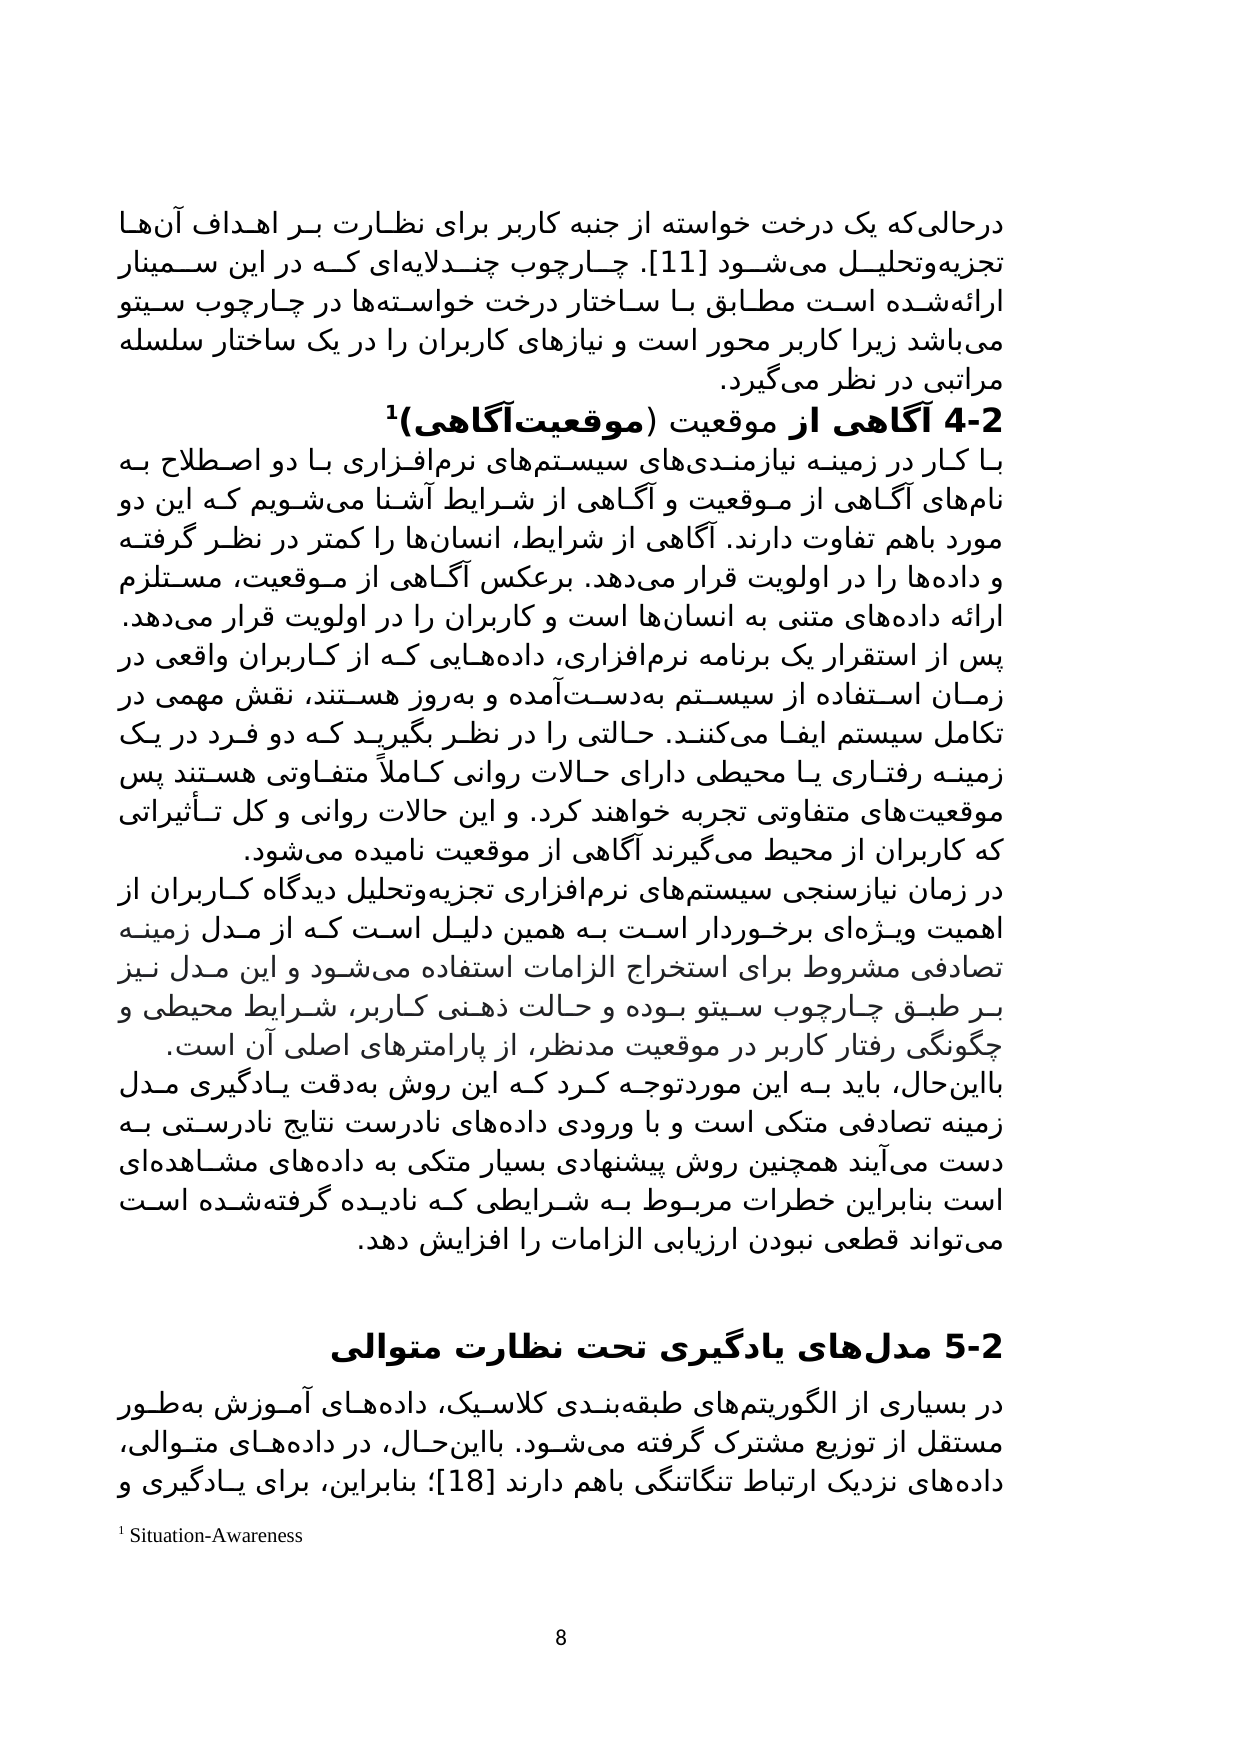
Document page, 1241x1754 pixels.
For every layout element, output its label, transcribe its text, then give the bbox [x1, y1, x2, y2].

text با کار در زمینه نیازمندی‌های سیستم‌های نرم‌افزاری با دو اصطلاح به نام‌های آگاهی از موقعیت و آگاهی از شرایط آشنا می‌شویم که این دو مورد باهم تفاوت دارند. آگاهی از شرایط، انسان‌ها را کمتر در نظر گرفته و داده‌ها را در اولویت قرار می‌دهد. برعکس آگاهی از موقعیت، مستلزم ارائه داده‌های متنی به انسان‌ها است و کاربران را در اولویت قرار می‌دهد. [118, 443, 1004, 633]
text در زمان نیازسنجی سیستم‌های نرم‌افزاری تجزیه‌وتحلیل دیدگاه کاربران از اهمیت ویژه‌ای برخوردار است به همین دلیل است که از مدل زمینه تصادفی مشروط برای استخراج الزامات استفاده می‌شود و این مدل نیز بر طبق چارچوب سیتو بوده و حالت ذهنی کاربر، شرایط محیطی و چگونگی رفتار کاربر در موقعیت مدنظر، از پارامترهای اصلی آن است. [118, 872, 1004, 1062]
text بااین‌حال، باید به این موردتوجه کرد که این روش به‌دقت یادگیری مدل زمینه تصادفی متکی است و با ورودی داده‌های نادرست نتایج نادرستی به دست می‌آیند همچنین روش پیشنهادی بسیار متکی به داده‌های مشاهده‌ای است بنابراین خطرات مربوط به شرایطی که نادیده گرفته‌شده است می‌تواند قطعی نبودن ارزیابی الزامات را افزایش دهد. [118, 1067, 1004, 1257]
text 4-2 آگاهی از موقعیت (موقعیت‌آگاهی) [118, 402, 1004, 440]
text پس از استقرار یک برنامه نرم‌افزاری، داده‌هایی که از کاربران واقعی در زمان استفاده از سیستم به‌دست‌آمده و به‌روز هستند، نقش مهمی در تکامل سیستم ایفا می‌کنند. حالتی را در نظر بگیرید که دو فرد در یک زمینه رفتاری یا محیطی دارای حالات روانی کاملاً متفاوتی هستند پس موقعیت‌های متفاوتی تجربه خواهند کرد. و این حالات روانی و کل تأثیراتی که کاربران از محیط می‌گیرند آگاهی از موقعیت نامیده می‌شود. [118, 638, 1004, 867]
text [118, 207, 1004, 397]
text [118, 1386, 1004, 1498]
text 5-2 مدل‌های یادگیری تحت نظارت متوالی [118, 1328, 1004, 1366]
